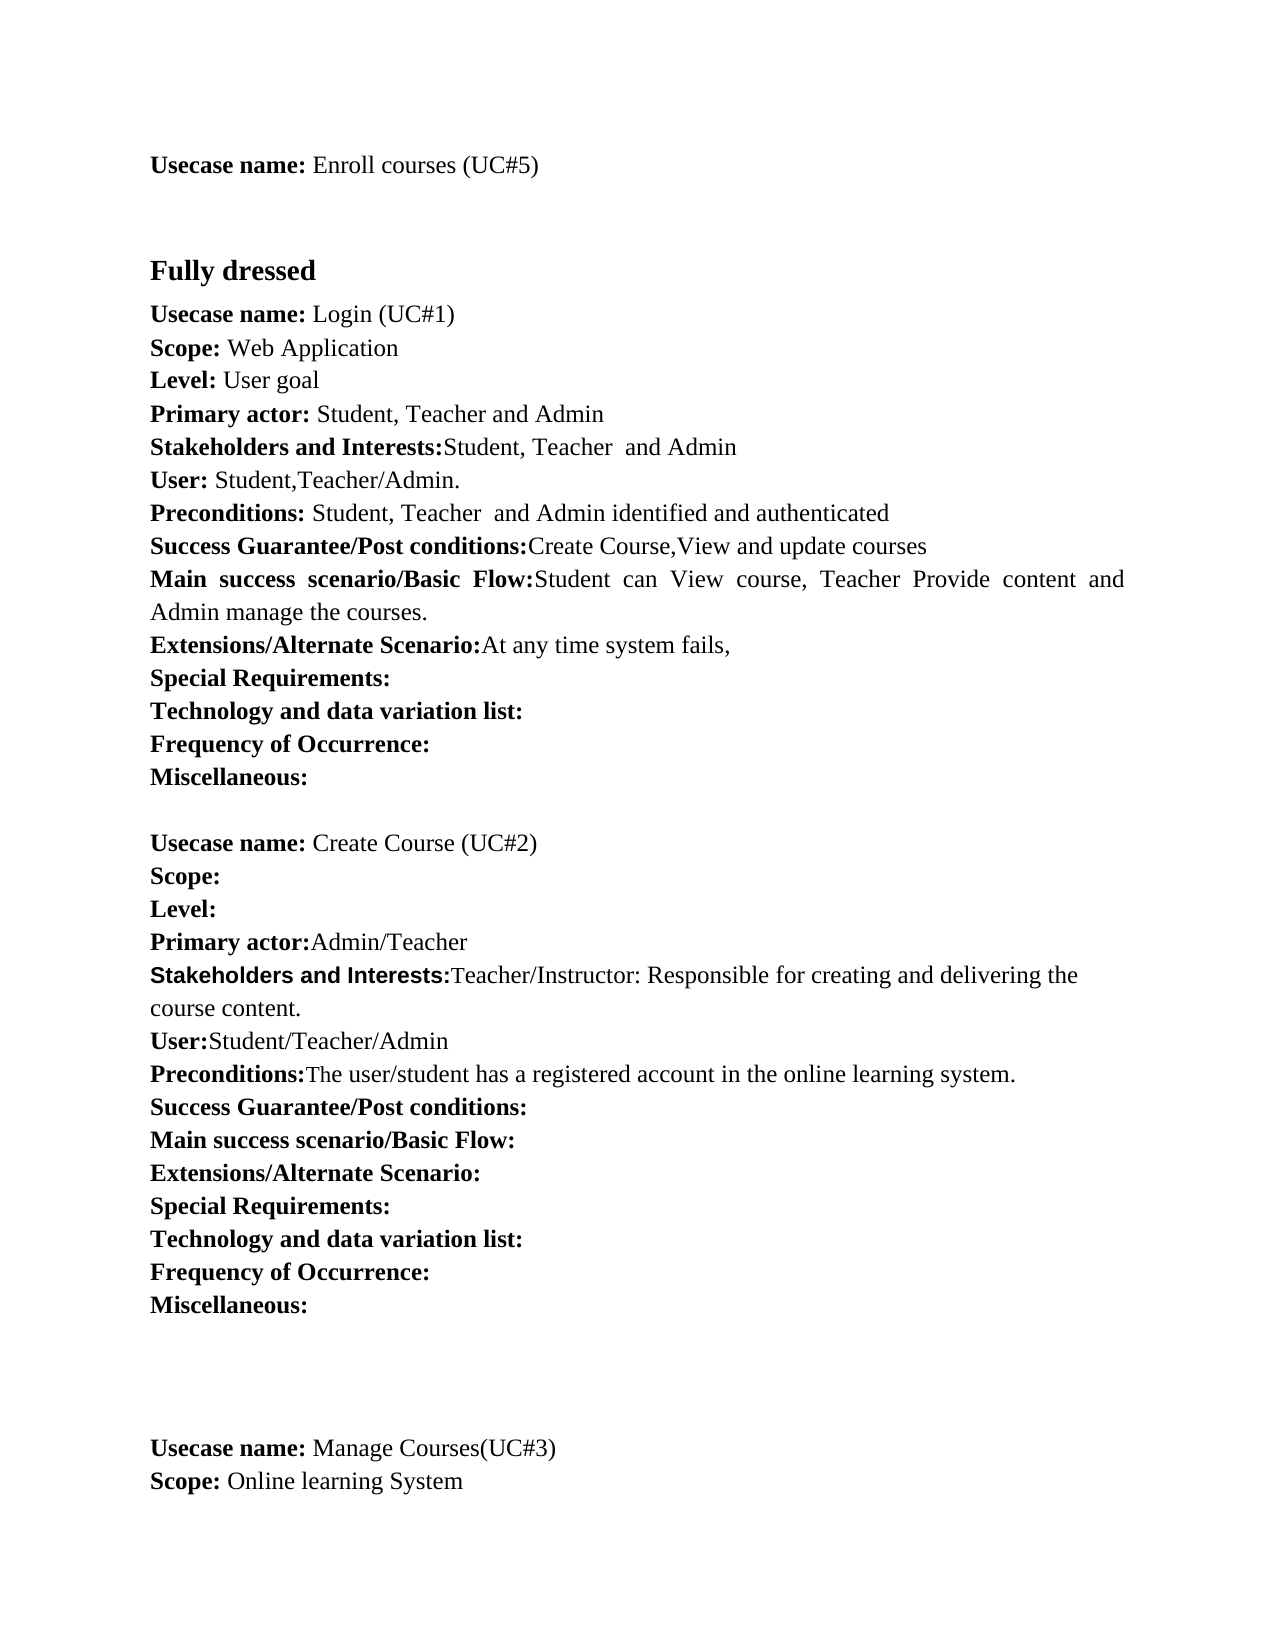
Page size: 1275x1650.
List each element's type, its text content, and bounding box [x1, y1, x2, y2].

subtitle Fully dressed [150, 253, 1125, 287]
text Scope: [150, 861, 1125, 890]
text Stakeholders and Interests:Teacher/Instructor: Responsible for creating and delivering the course content. [150, 960, 1125, 1022]
text Preconditions: Student, Teacher and Admin identified and authenticated [150, 498, 1125, 526]
text Technology and data variation list: [150, 696, 1125, 724]
text User: Student,Teacher/Admin. [150, 465, 1125, 493]
text Miscellaneous: [150, 762, 1125, 791]
text Main success scenario/Basic Flow:Student can View course, Teacher Provide content and Admin manage the courses. [150, 564, 1125, 626]
text User:Student/Teacher/Admin [150, 1026, 1125, 1055]
text Level: [150, 894, 1125, 923]
text Special Requirements: [150, 663, 1125, 692]
text Level: User goal [150, 366, 1125, 394]
text Frequency of Occurrence: [150, 729, 1125, 758]
text Usecase name: Enroll courses (UC#5) [150, 150, 1125, 179]
text Success Guarantee/Post conditions:Create Course,View and update courses [150, 531, 1125, 559]
text Main success scenario/Basic Flow: [150, 1125, 1125, 1154]
text Primary actor: Student, Teacher and Admin [150, 399, 1125, 427]
text Extensions/Alternate Scenario: [150, 1158, 1125, 1187]
text Miscellaneous: [150, 1290, 1125, 1319]
text Frequency of Occurrence: [150, 1257, 1125, 1286]
text Stakeholders and Interests:Student, Teacher and Admin [150, 432, 1125, 460]
text Primary actor:Admin/Teacher [150, 927, 1125, 956]
text Scope: Online learning System [150, 1466, 1125, 1495]
text Usecase name: Login (UC#1) [150, 299, 1125, 328]
text Usecase name: Create Course (UC#2) [150, 828, 1125, 857]
text Extensions/Alternate Scenario:At any time system fails, [150, 630, 1125, 658]
text Usecase name: Manage Courses(UC#3) [150, 1433, 1125, 1462]
text Preconditions:The user/student has a registered account in the online learning system. [150, 1059, 1125, 1088]
text Success Guarantee/Post conditions: [150, 1092, 1125, 1121]
text Technology and data variation list: [150, 1224, 1125, 1253]
text Scope: Web Application [150, 333, 1125, 361]
text Special Requirements: [150, 1191, 1125, 1220]
